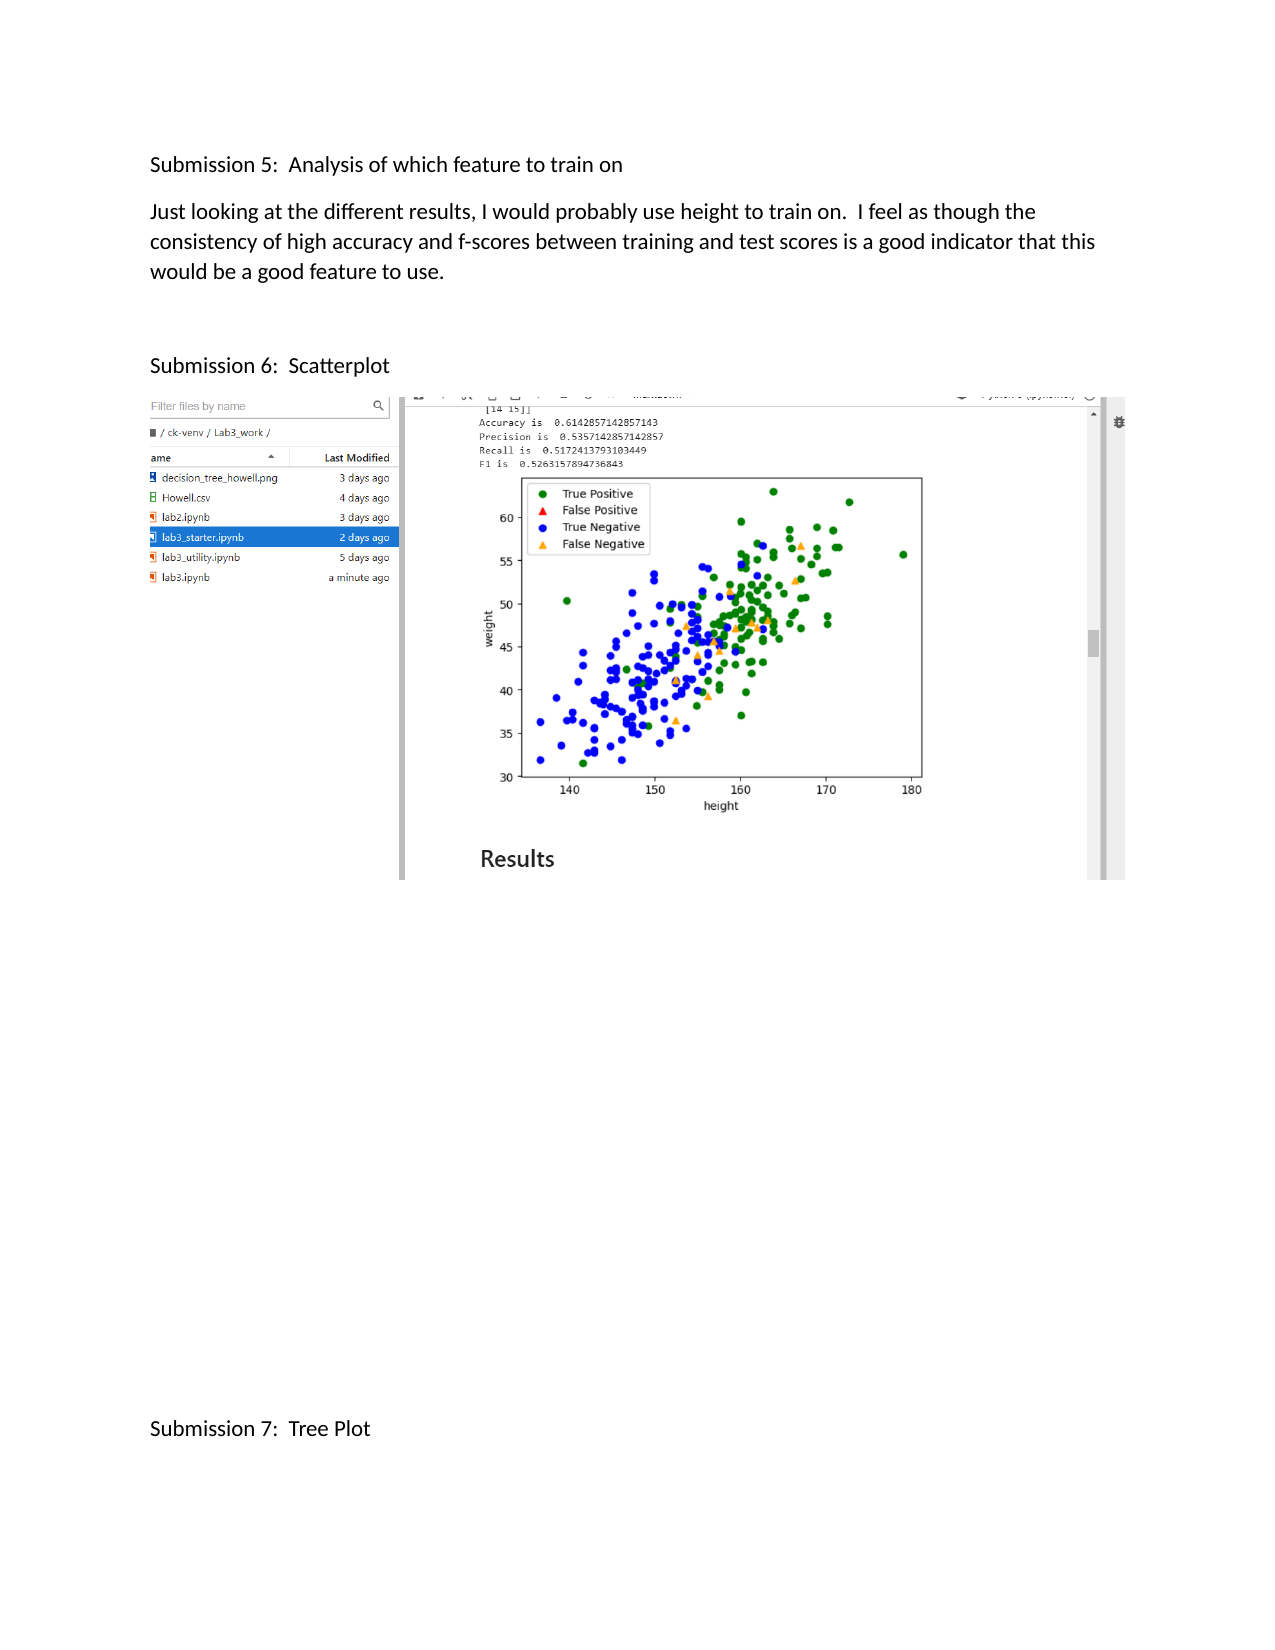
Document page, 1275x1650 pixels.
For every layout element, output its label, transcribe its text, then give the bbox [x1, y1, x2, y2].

text Submission 7: Tree Plot [150, 1414, 1125, 1442]
picture [150, 397, 1125, 880]
text Submission 6: Scatterplot [150, 351, 1125, 379]
text Just looking at the different results, I would probably use height to train on. I feel as though the consistency of high accuracy and f-scores between training and test scores is a good indicator that this would be a good feature to use. [150, 197, 1125, 285]
text Submission 5: Analysis of which feature to train on [150, 150, 1125, 178]
